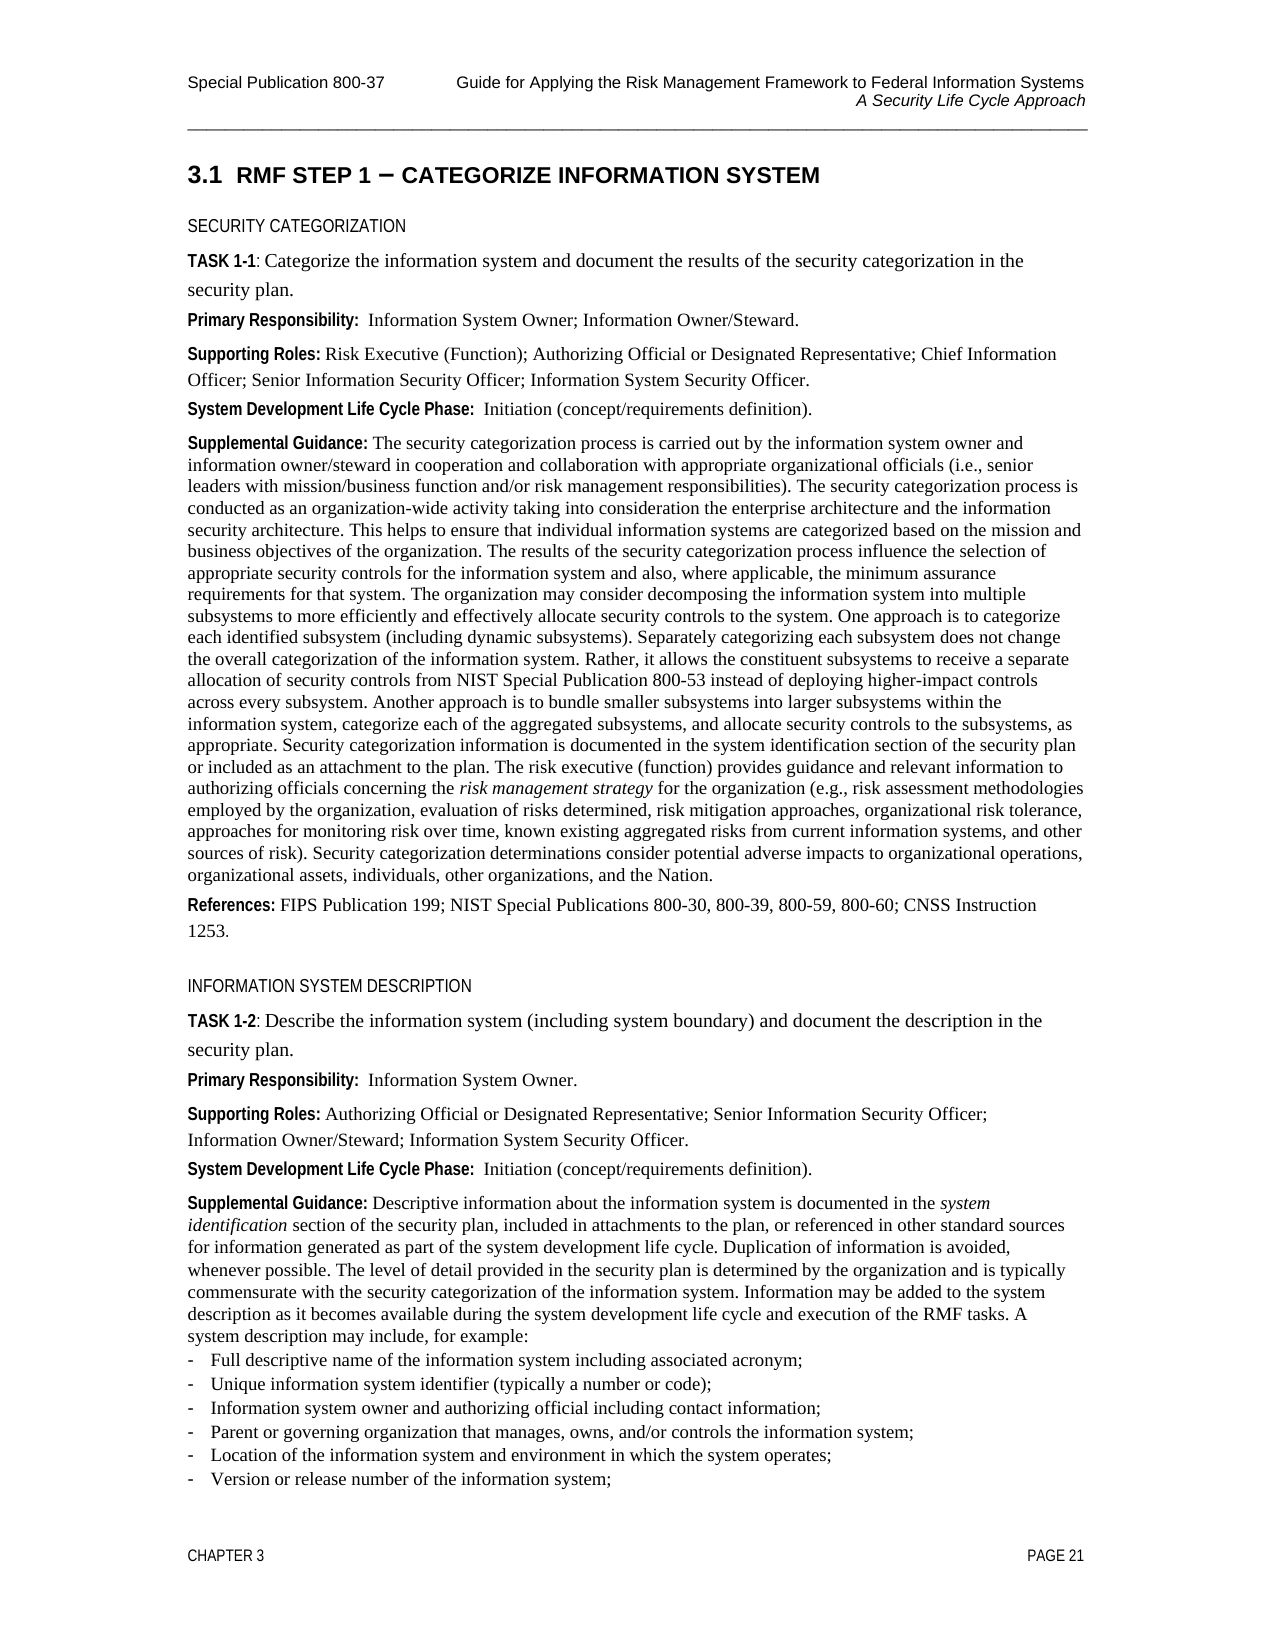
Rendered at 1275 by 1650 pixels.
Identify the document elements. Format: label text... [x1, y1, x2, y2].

text INFORMATION SYSTEM DESCRIPTION [187, 975, 1125, 997]
list Information system owner and authorizing official including contact information; [187, 1397, 1125, 1418]
text Primary Responsibility: Information System Owner; Information Owner/Steward. [187, 309, 1125, 330]
list Version or release number of the information system; [187, 1468, 1125, 1489]
text A Security Life Cycle Approach [856, 92, 1125, 111]
text ________________________________________________________________________________________________ [187, 111, 1125, 132]
text TASK 1-2: Describe the information system (including system boundary) and document the description in the security plan. [187, 1009, 1058, 1061]
text System Development Life Cycle Phase: Initiation (concept/requirements definition). [187, 398, 1125, 420]
text References: FIPS Publication 199; NIST Special Publications 800-30, 800-39, 800-59, 800-60; CNSS Instruction 1253. [187, 894, 1044, 942]
text Primary Responsibility: Information System Owner. [187, 1068, 1125, 1090]
text Supporting Roles: Authorizing Official or Designated Representative; Senior Information Security Officer; Information Owner/Steward; Information System Security Officer. [187, 1103, 994, 1150]
text 3.1 RMF STEP 1 – CATEGORIZE INFORMATION SYSTEM [187, 156, 1125, 189]
list Full descriptive name of the information system including associated acronym; [187, 1349, 1125, 1371]
text Supplemental Guidance: Descriptive information about the information system is documented in the system identification section of the security plan, included in attachments to the plan, or referenced in other standard sources for information generated as part of the system development life cycle. Duplication of information is avoided, whenever possible. The level of detail provided in the security plan is determined by the organization and is typically commensurate with the security categorization of the information system. Information may be added to the system description as it becomes available during the system development life cycle and execution of the RMF tasks. A system description may include, for example: [187, 1192, 1073, 1347]
text Supporting Roles: Risk Executive (Function); Authorizing Official or Designated Representative; Chief Information Officer; Senior Information Security Officer; Information System Security Officer. [187, 343, 1064, 390]
list Parent or governing organization that manages, owns, and/or controls the information system; [187, 1420, 1125, 1442]
text Supplemental Guidance: The security categorization process is carried out by the information system owner and information owner/steward in cooperation and collaboration with appropriate organizational officials (i.e., senior leaders with mission/business function and/or risk management responsibilities). The security categorization process is conducted as an organization-wide activity taking into consideration the enterprise architecture and the information security architecture. This helps to ensure that individual information systems are categorized based on the mission and business objectives of the organization. The results of the security categorization process influence the selection of appropriate security controls for the information system and also, where applicable, the minimum assurance requirements for that system. The organization may consider decomposing the information system into multiple subsystems to more efficiently and effectively allocate security controls to the system. One approach is to categorize each identified subsystem (including dynamic subsystems). Separately categorizing each subsystem does not change the overall categorization of the information system. Rather, it allows the constituent subsystems to receive a separate allocation of security controls from NIST Special Publication 800-53 instead of deploying higher-impact controls across every subsystem. Another approach is to bundle smaller subsystems into larger subsystems within the information system, categorize each of the aggregated subsystems, and allocate security controls to the subsystems, as appropriate. Security categorization information is documented in the system identification section of the security plan or included as an attachment to the plan. The risk executive (function) provides guidance and relevant information to authorizing officials concerning the risk management strategy for the organization (e.g., risk assessment methodologies employed by the organization, evaluation of risks determined, risk mitigation approaches, organizational risk tolerance, approaches for monitoring risk over time, known existing aggregated risks from current information systems, and other sources of risk). Security categorization determinations consider potential adverse impacts to organizational operations, organizational assets, individuals, other organizations, and the Nation. [187, 432, 1087, 885]
text SECURITY CATEGORIZATION [187, 215, 1125, 237]
text Special Publication 800-37 Guide for Applying the Risk Management Framework to Federal Information Systems [187, 73, 1125, 92]
text TASK 1-1: Categorize the information system and document the results of the security categorization in the security plan. [187, 249, 1071, 301]
text CHAPTER 3 PAGE 21 [187, 1546, 1125, 1565]
list Unique information system identifier (typically a number or code); [187, 1373, 1125, 1394]
text System Development Life Cycle Phase: Initiation (concept/requirements definition). [187, 1158, 1125, 1179]
list Location of the information system and environment in which the system operates; [187, 1444, 1125, 1466]
